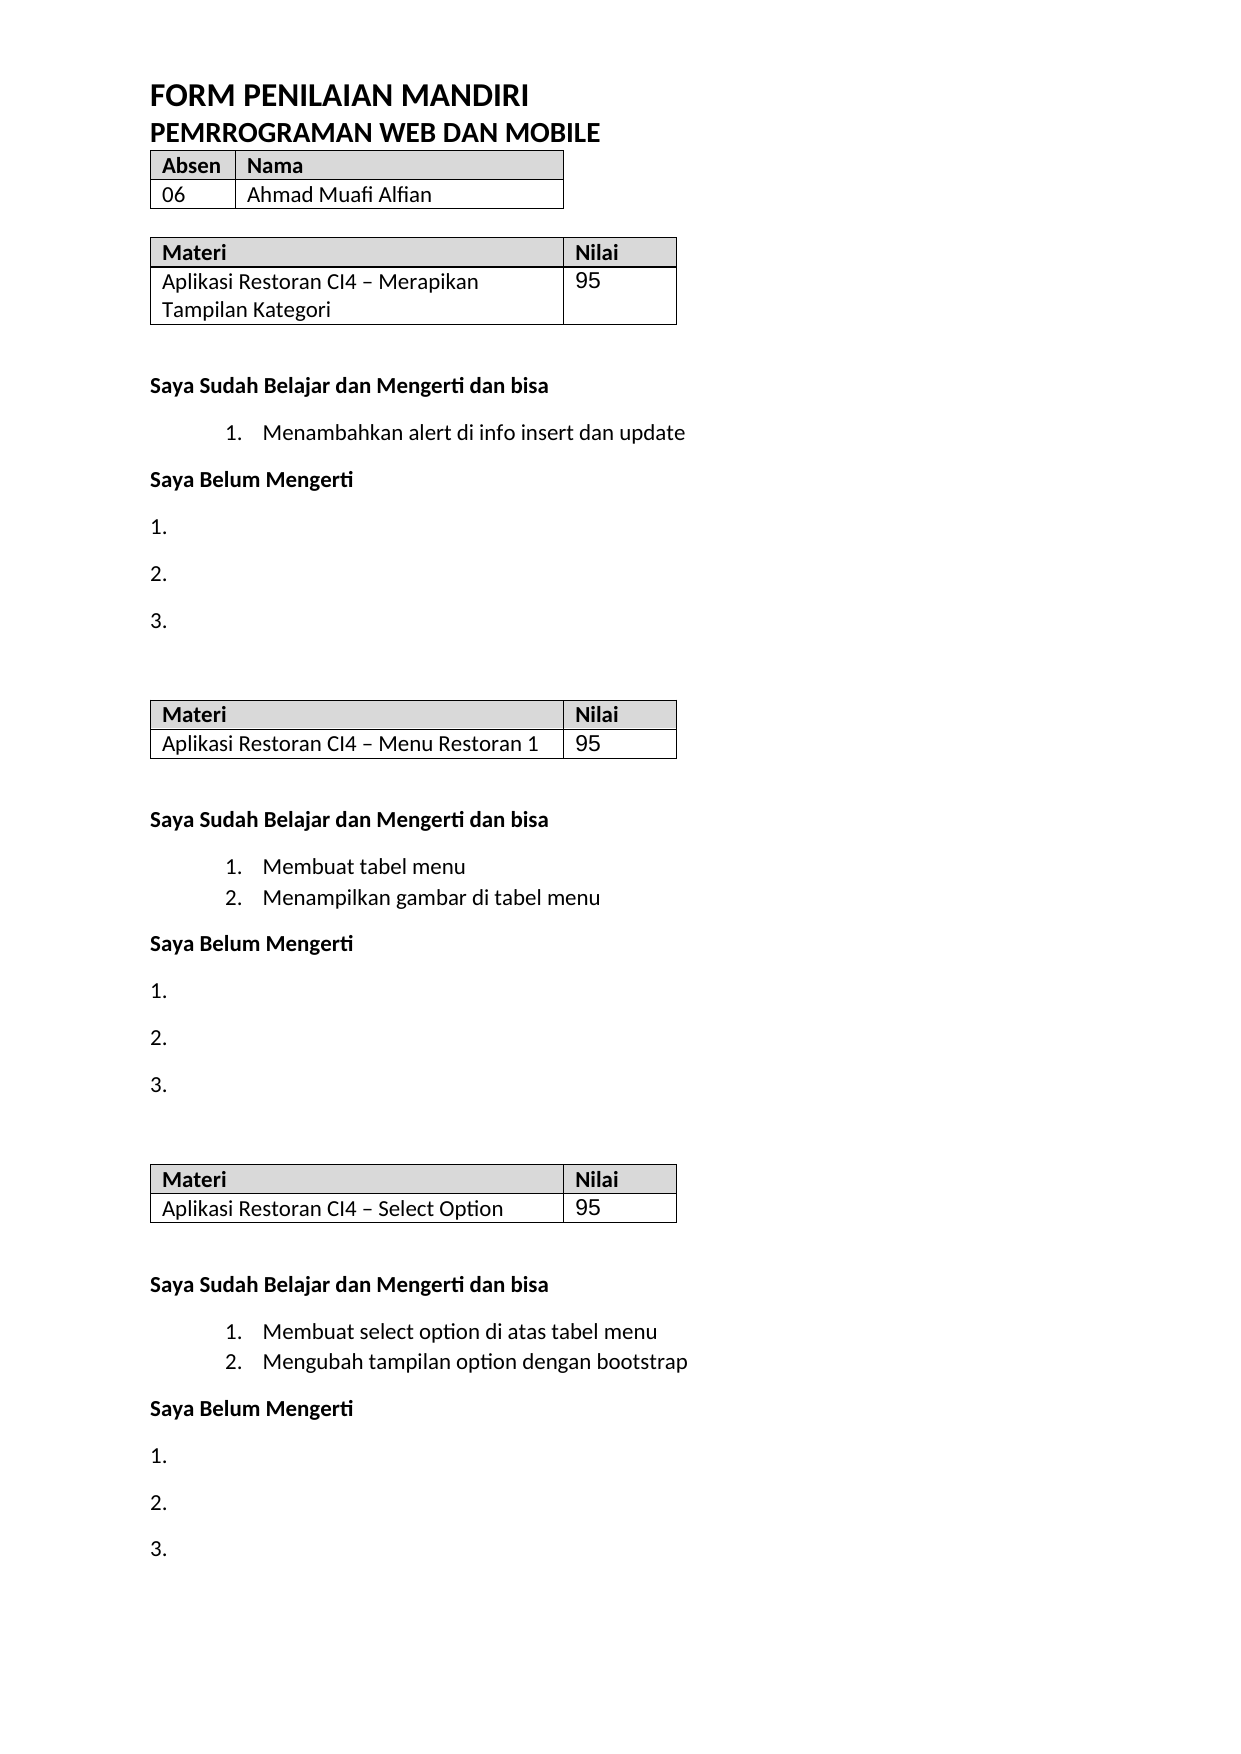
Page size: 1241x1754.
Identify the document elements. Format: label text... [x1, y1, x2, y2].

table_cell 95 [564, 268, 676, 323]
text Saya Belum Mengerti [150, 929, 1090, 957]
list Membuat select option di atas tabel menu [225, 1317, 1090, 1345]
text Saya Belum Mengerti [150, 1394, 1090, 1422]
table_header Materi [151, 1165, 563, 1193]
text 3. [150, 1070, 1090, 1098]
list Menambahkan alert di info insert dan update [225, 418, 1090, 446]
table_cell Aplikasi Restoran CI4 – Merapikan Tampilan Kategori [151, 268, 563, 323]
table_header Nilai [564, 238, 676, 266]
list Mengubah tampilan option dengan bootstrap [225, 1347, 1090, 1375]
text 1. [150, 1441, 1090, 1469]
text Saya Sudah Belajar dan Mengerti dan bisa [150, 806, 1090, 833]
text 2. [150, 559, 1090, 587]
text 3. [150, 1534, 1090, 1562]
text 2. [150, 1023, 1090, 1051]
table_cell 95 [564, 1194, 676, 1222]
table_header Materi [151, 238, 563, 266]
text Saya Belum Mengerti [150, 465, 1090, 493]
table_cell 95 [564, 730, 676, 758]
table_header Nilai [564, 1165, 676, 1193]
table_cell Aplikasi Restoran CI4 – Select Option [151, 1194, 563, 1222]
table_header Nilai [564, 701, 676, 728]
text 3. [150, 606, 1090, 634]
table_cell Aplikasi Restoran CI4 – Menu Restoran 1 [151, 730, 563, 758]
text 2. [150, 1488, 1090, 1516]
table_header Materi [151, 701, 563, 728]
text 1. [150, 512, 1090, 540]
list Menampilkan gambar di tabel menu [225, 883, 1090, 911]
list Membuat tabel menu [225, 852, 1090, 880]
text 1. [150, 976, 1090, 1004]
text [150, 1270, 1090, 1298]
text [150, 371, 1090, 399]
